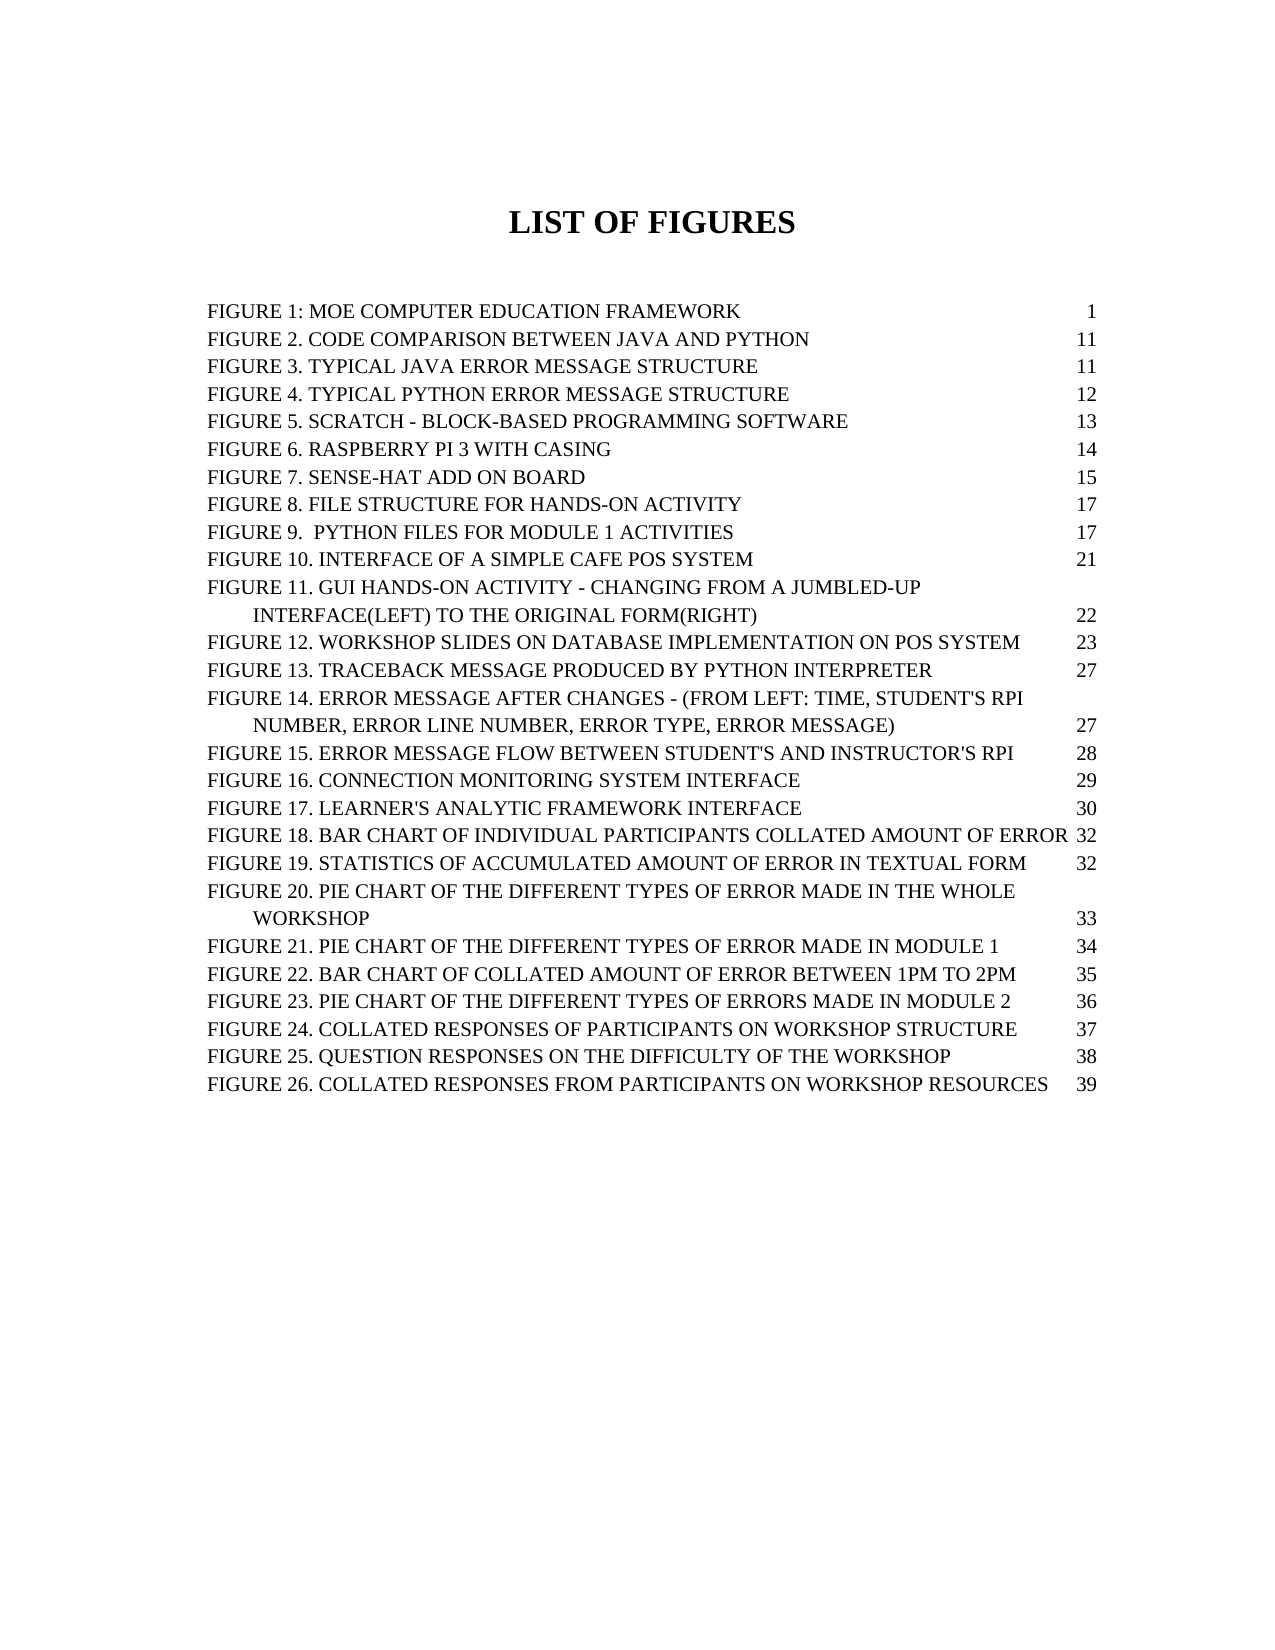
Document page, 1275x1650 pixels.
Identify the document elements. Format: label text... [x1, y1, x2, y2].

text Figure 6. Raspberry Pi 3 with casing 14 [207, 437, 1098, 461]
text Figure 19. Statistics of accumulated amount of error in textual form 32 [207, 851, 1098, 875]
text Figure 21. Pie chart of the different types of error made in module 1 34 [207, 934, 1098, 958]
subtitle LIST OF FIGURES [207, 202, 1098, 241]
text Figure 9. Python Files for module 1 activities 17 [207, 520, 1098, 544]
text Figure 26. collated responses from participants on workshop resources 39 [207, 1072, 1098, 1096]
text Figure 16. Connection Monitoring System interface 29 [207, 768, 1098, 792]
text Figure 12. Workshop Slides on Database Implementation on POS system 23 [207, 630, 1098, 654]
text Figure 13. Traceback Message produced by Python Interpreter 27 [207, 658, 1098, 682]
text Figure 1: MOE Computer Education Framework 1 [207, 299, 1098, 323]
text Figure 3. Typical Java Error Message Structure 11 [207, 354, 1098, 378]
text Figure 2. Code Comparison between Java and Python 11 [207, 327, 1098, 351]
text Figure 15. Error Message flow between student's and instructor's RPI 28 [207, 741, 1098, 765]
text Figure 25. Question responses on the difficulty of the workshop 38 [207, 1044, 1098, 1068]
text Figure 24. Collated responses of participants on workshop structure 37 [207, 1017, 1098, 1041]
text Figure 10. Interface of a simple cafe POS system 21 [207, 547, 1098, 571]
text Figure 18. Bar chart of individual participants collated amount of error 32 [207, 823, 1098, 847]
text Figure 5. Scratch - block-based programming software 13 [207, 409, 1098, 433]
text Figure 20. Pie chart of the different types of error made in the whole workshop 33 [207, 879, 1098, 930]
text Figure 23. Pie chart of the different types of errors made in module 2 36 [207, 989, 1098, 1013]
text Figure 4. Typical Python Error Message Structure 12 [207, 382, 1098, 406]
text Figure 14. Error Message after changes - (from left: time, student's RPI number, error line number, error type, error message) 27 [207, 685, 1098, 737]
text Figure 22. Bar chart of collated amount of error between 1pm to 2pm 35 [207, 961, 1098, 986]
text Figure 7. Sense-HAT Add on Board 15 [207, 464, 1098, 489]
text Figure 8. File structure for Hands-on activity 17 [207, 492, 1098, 516]
text Figure 17. Learner's Analytic Framework Interface 30 [207, 796, 1098, 820]
text Figure 11. GUI Hands-on Activity - changing from a jumbled-up interface(left) to the original form(right) 22 [207, 575, 1098, 627]
